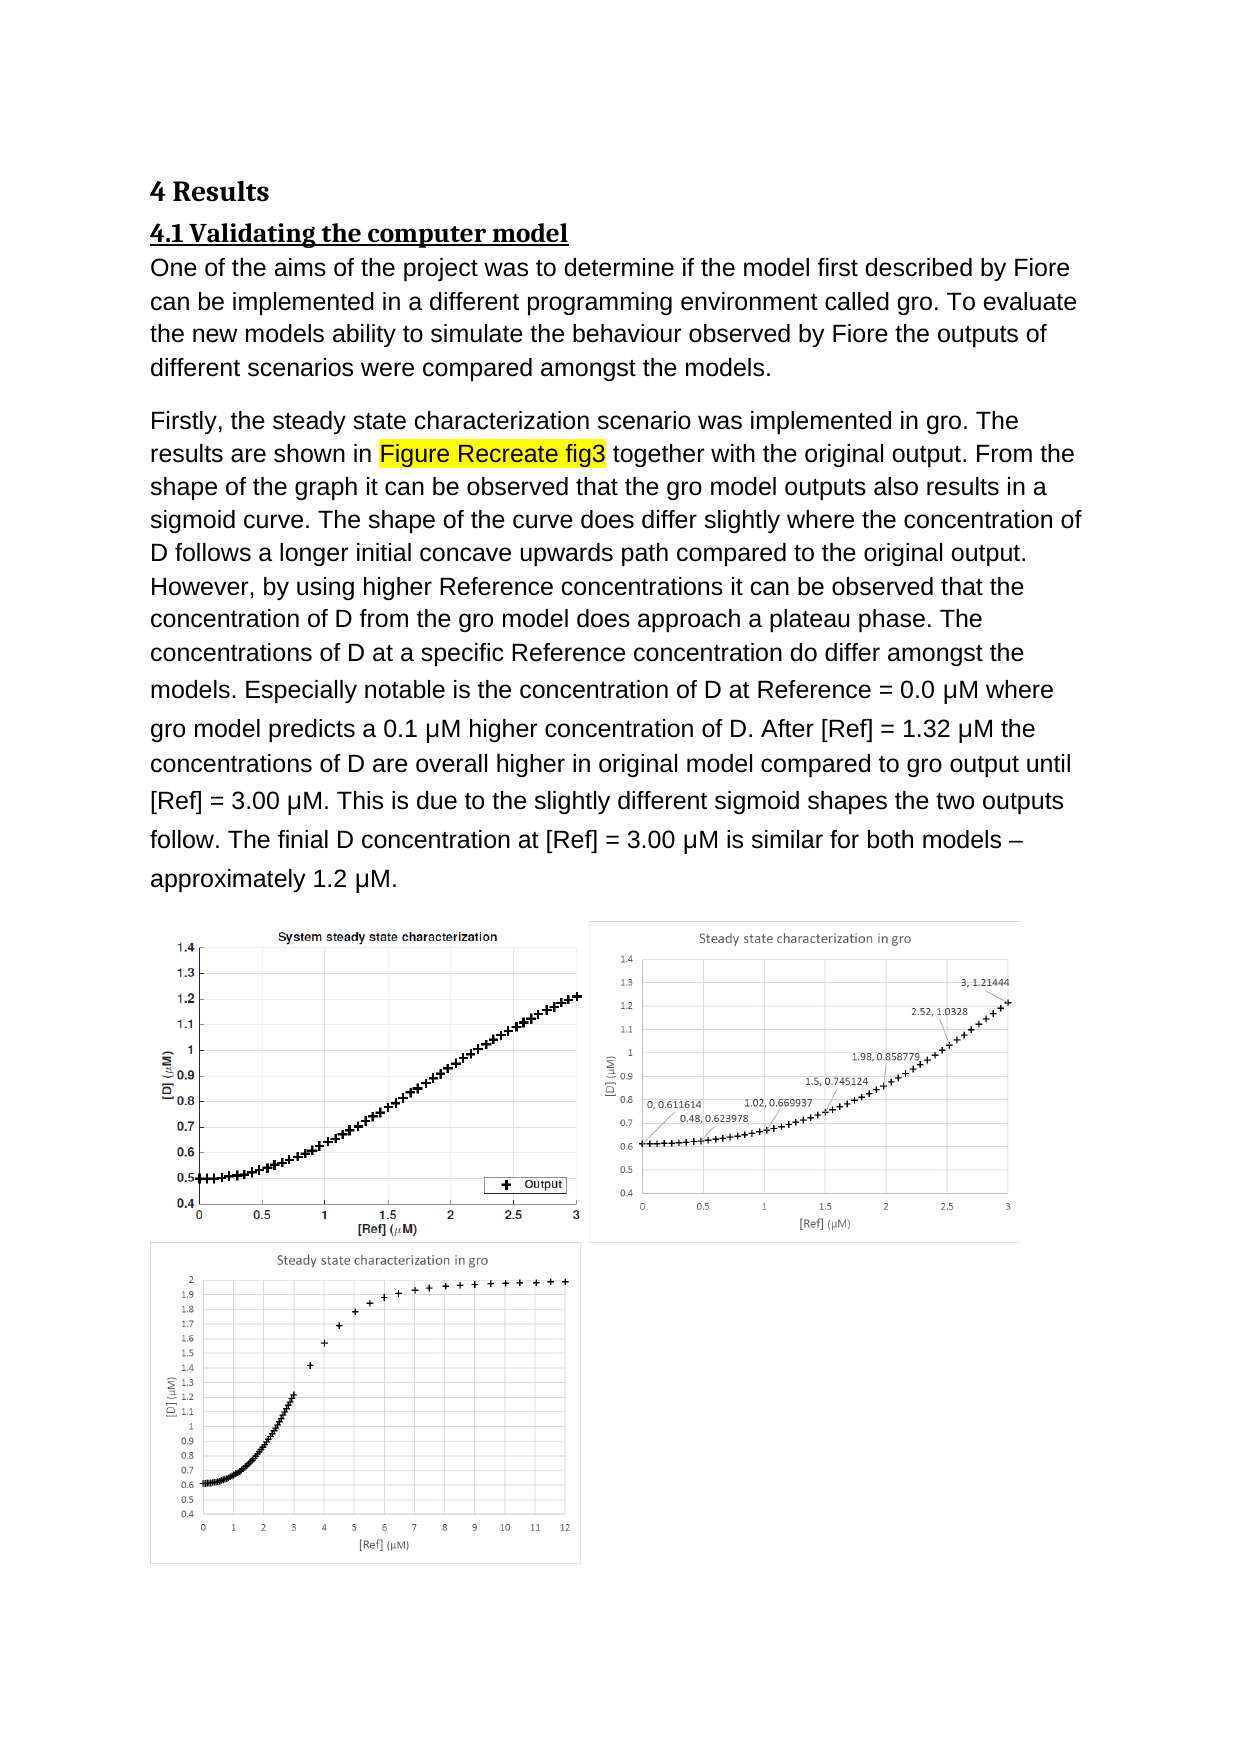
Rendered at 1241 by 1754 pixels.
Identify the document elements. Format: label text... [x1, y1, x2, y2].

subtitle 4.1 Validating the computer model [150, 218, 1090, 249]
subtitle 4 Results [150, 175, 1090, 208]
picture [150, 921, 1020, 1564]
text Firstly, the steady state characterization scenario was implemented in gro. The results are shown in Figure Recreate fig3 together with the original output. From the shape of the graph it can be observed that the gro model outputs also results in a sigmoid curve. The shape of the curve does differ slightly where the concentration of D follows a longer initial concave upwards path compared to the original output. However, by using higher Reference concentrations it can be observed that the concentration of D from the gro model does approach a plateau phase. The concentrations of D at a specific Reference concentration do differ amongst the models. Especially notable is the concentration of D at Reference = 0.0 μM where gro model predicts a 0.1 μM higher concentration of D. After [Ref] = 1.32 μM the concentrations of D are overall higher in original model compared to gro output until [Ref] = 3.00 μM. This is due to the slightly different sigmoid shapes the two outputs follow. The finial D concentration at [Ref] = 3.00 μM is similar for both models – approximately 1.2 μM. [150, 406, 1090, 895]
text One of the aims of the project was to determine if the model first described by Fiore can be implemented in a different programming environment called gro. To evaluate the new models ability to simulate the behaviour observed by Fiore the outputs of different scenarios were compared amongst the models. [150, 253, 1090, 381]
